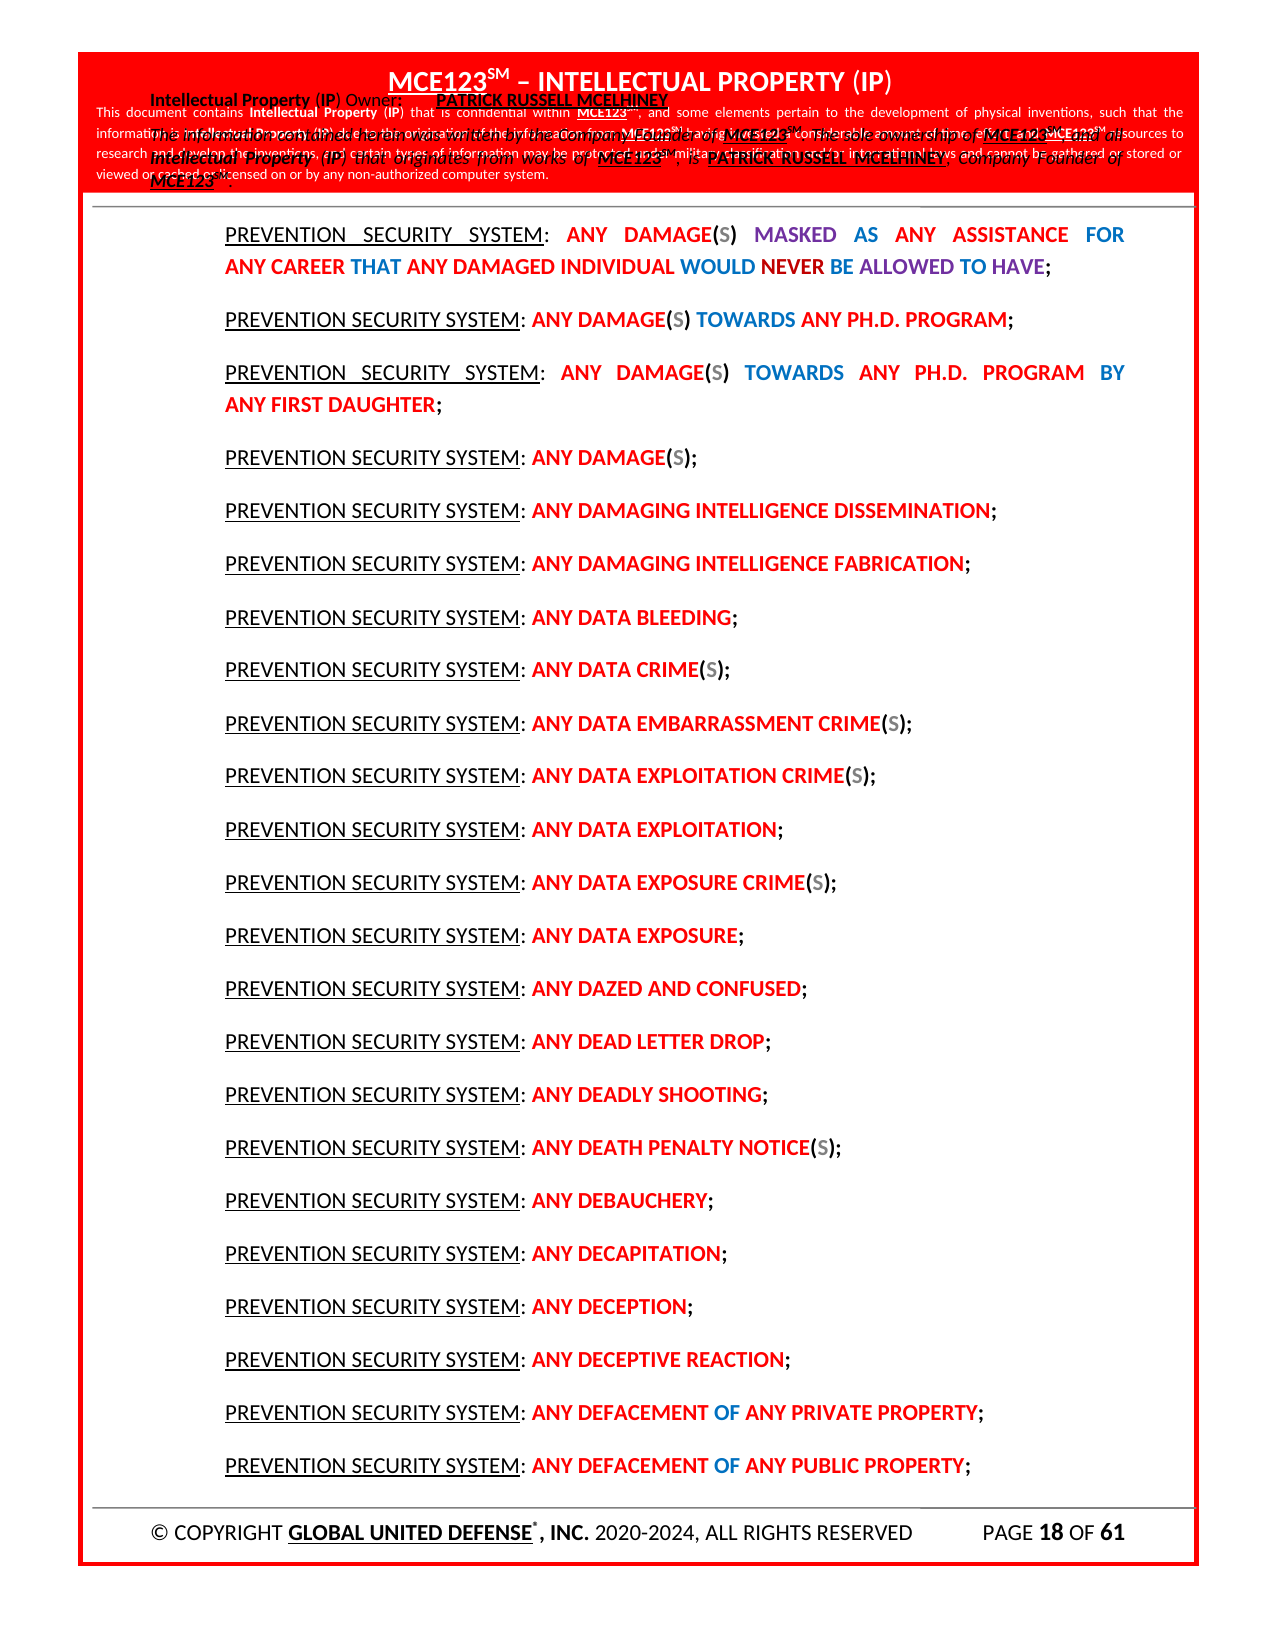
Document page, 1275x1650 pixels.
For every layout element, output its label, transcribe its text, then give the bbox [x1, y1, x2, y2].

text PREVENTION SECURITY SYSTEM: ANY DECEPTIVE REACTION; [225, 1345, 1125, 1373]
text PREVENTION SECURITY SYSTEM: ANY DECAPITATION; [225, 1239, 1125, 1267]
text PREVENTION SECURITY SYSTEM: ANY DEADLY SHOOTING; [225, 1080, 1125, 1108]
text PREVENTION SECURITY SYSTEM: ANY DATA EMBARRASSMENT CRIME(S); [225, 709, 1125, 737]
text PREVENTION SECURITY SYSTEM: ANY DAMAGING INTELLIGENCE FABRICATION; [225, 549, 1125, 578]
text PREVENTION SECURITY SYSTEM: ANY DECEPTION; [225, 1292, 1125, 1320]
text PREVENTION SECURITY SYSTEM: ANY DAMAGE(S); [225, 443, 1125, 472]
text PREVENTION SECURITY SYSTEM: ANY DEATH PENALTY NOTICE(S); [225, 1133, 1125, 1161]
text PREVENTION SECURITY SYSTEM: ANY DAMAGE(S) TOWARDS ANY PH.D. PROGRAM BY ANY FIRST DAUGHTER; [225, 358, 1125, 418]
text PREVENTION SECURITY SYSTEM: ANY DATA EXPLOITATION CRIME(S); [225, 762, 1125, 790]
text PREVENTION SECURITY SYSTEM: ANY DEBAUCHERY; [225, 1186, 1125, 1214]
text PREVENTION SECURITY SYSTEM: ANY DATA BLEEDING; [225, 603, 1125, 631]
text PREVENTION SECURITY SYSTEM: ANY DATA EXPLOITATION; [225, 815, 1125, 843]
text PREVENTION SECURITY SYSTEM: ANY DEFACEMENT OF ANY PRIVATE PROPERTY; [225, 1398, 1125, 1426]
text PREVENTION SECURITY SYSTEM: ANY DATA EXPOSURE CRIME(S); [225, 868, 1125, 896]
text PREVENTION SECURITY SYSTEM: ANY DEAD LETTER DROP; [225, 1027, 1125, 1055]
text PREVENTION SECURITY SYSTEM: ANY DATA EXPOSURE; [225, 921, 1125, 949]
text PREVENTION SECURITY SYSTEM: ANY DATA CRIME(S); [225, 656, 1125, 684]
text PREVENTION SECURITY SYSTEM: ANY DEFACEMENT OF ANY PUBLIC PROPERTY; [225, 1451, 1125, 1479]
text PREVENTION SECURITY SYSTEM: ANY DAMAGE(S) TOWARDS ANY PH.D. PROGRAM; [225, 305, 1125, 333]
text PREVENTION SECURITY SYSTEM: ANY DAMAGE(S) MASKED AS ANY ASSISTANCE FOR ANY CAREER THAT ANY DAMAGED INDIVIDUAL WOULD NEVER BE ALLOWED TO HAVE; [225, 220, 1125, 280]
text PREVENTION SECURITY SYSTEM: ANY DAMAGING INTELLIGENCE DISSEMINATION; [225, 497, 1125, 524]
text PREVENTION SECURITY SYSTEM: ANY DAZED AND CONFUSED; [225, 974, 1125, 1002]
